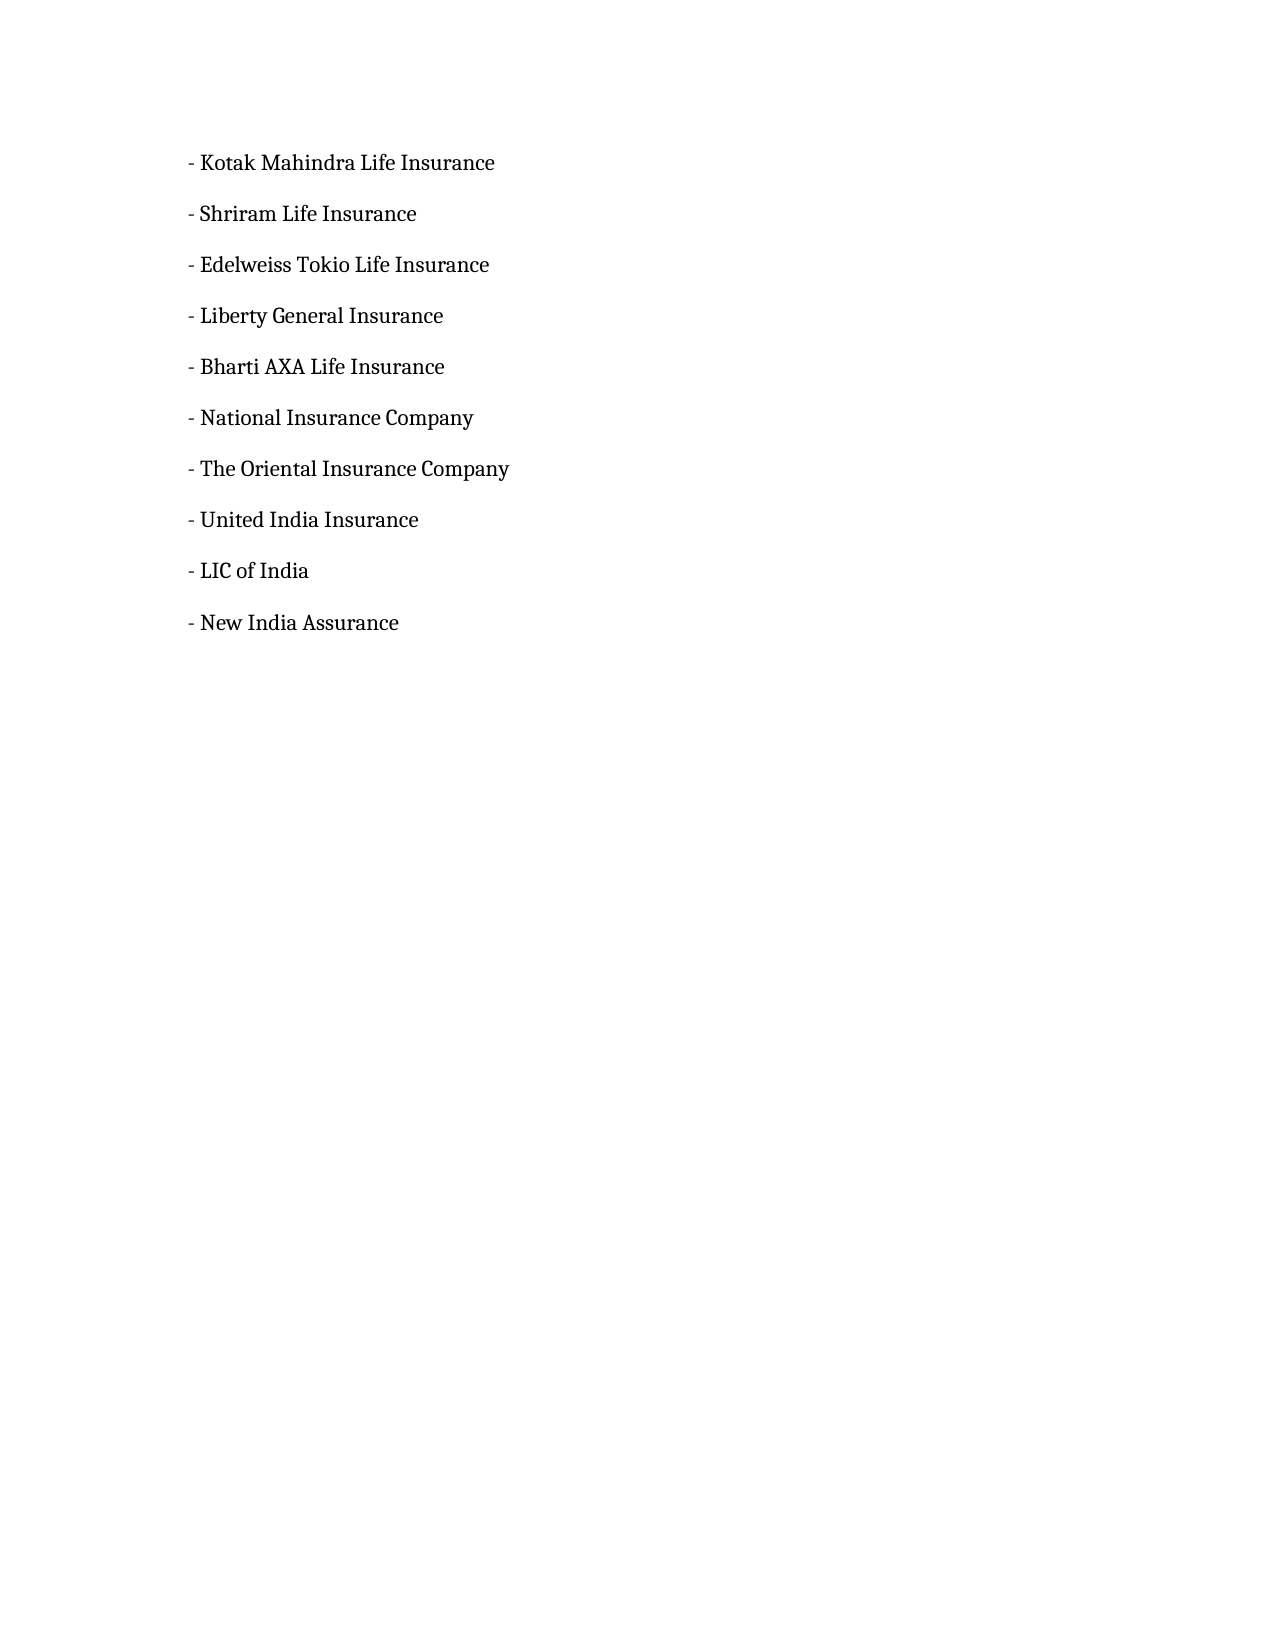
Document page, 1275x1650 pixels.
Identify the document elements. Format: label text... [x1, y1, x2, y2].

text - The Oriental Insurance Company [187, 456, 1087, 483]
text - New India Assurance [187, 609, 1087, 636]
text - Liberty General Insurance [187, 303, 1087, 329]
text - United India Insurance [187, 507, 1087, 534]
text - LIC of India [187, 558, 1087, 585]
text - Shriram Life Insurance [187, 201, 1087, 227]
text - Edelweiss Tokio Life Insurance [187, 252, 1087, 278]
text - Bharti AXA Life Insurance [187, 354, 1087, 381]
text - Kotak Mahindra Life Insurance [187, 150, 1087, 176]
text - National Insurance Company [187, 405, 1087, 432]
